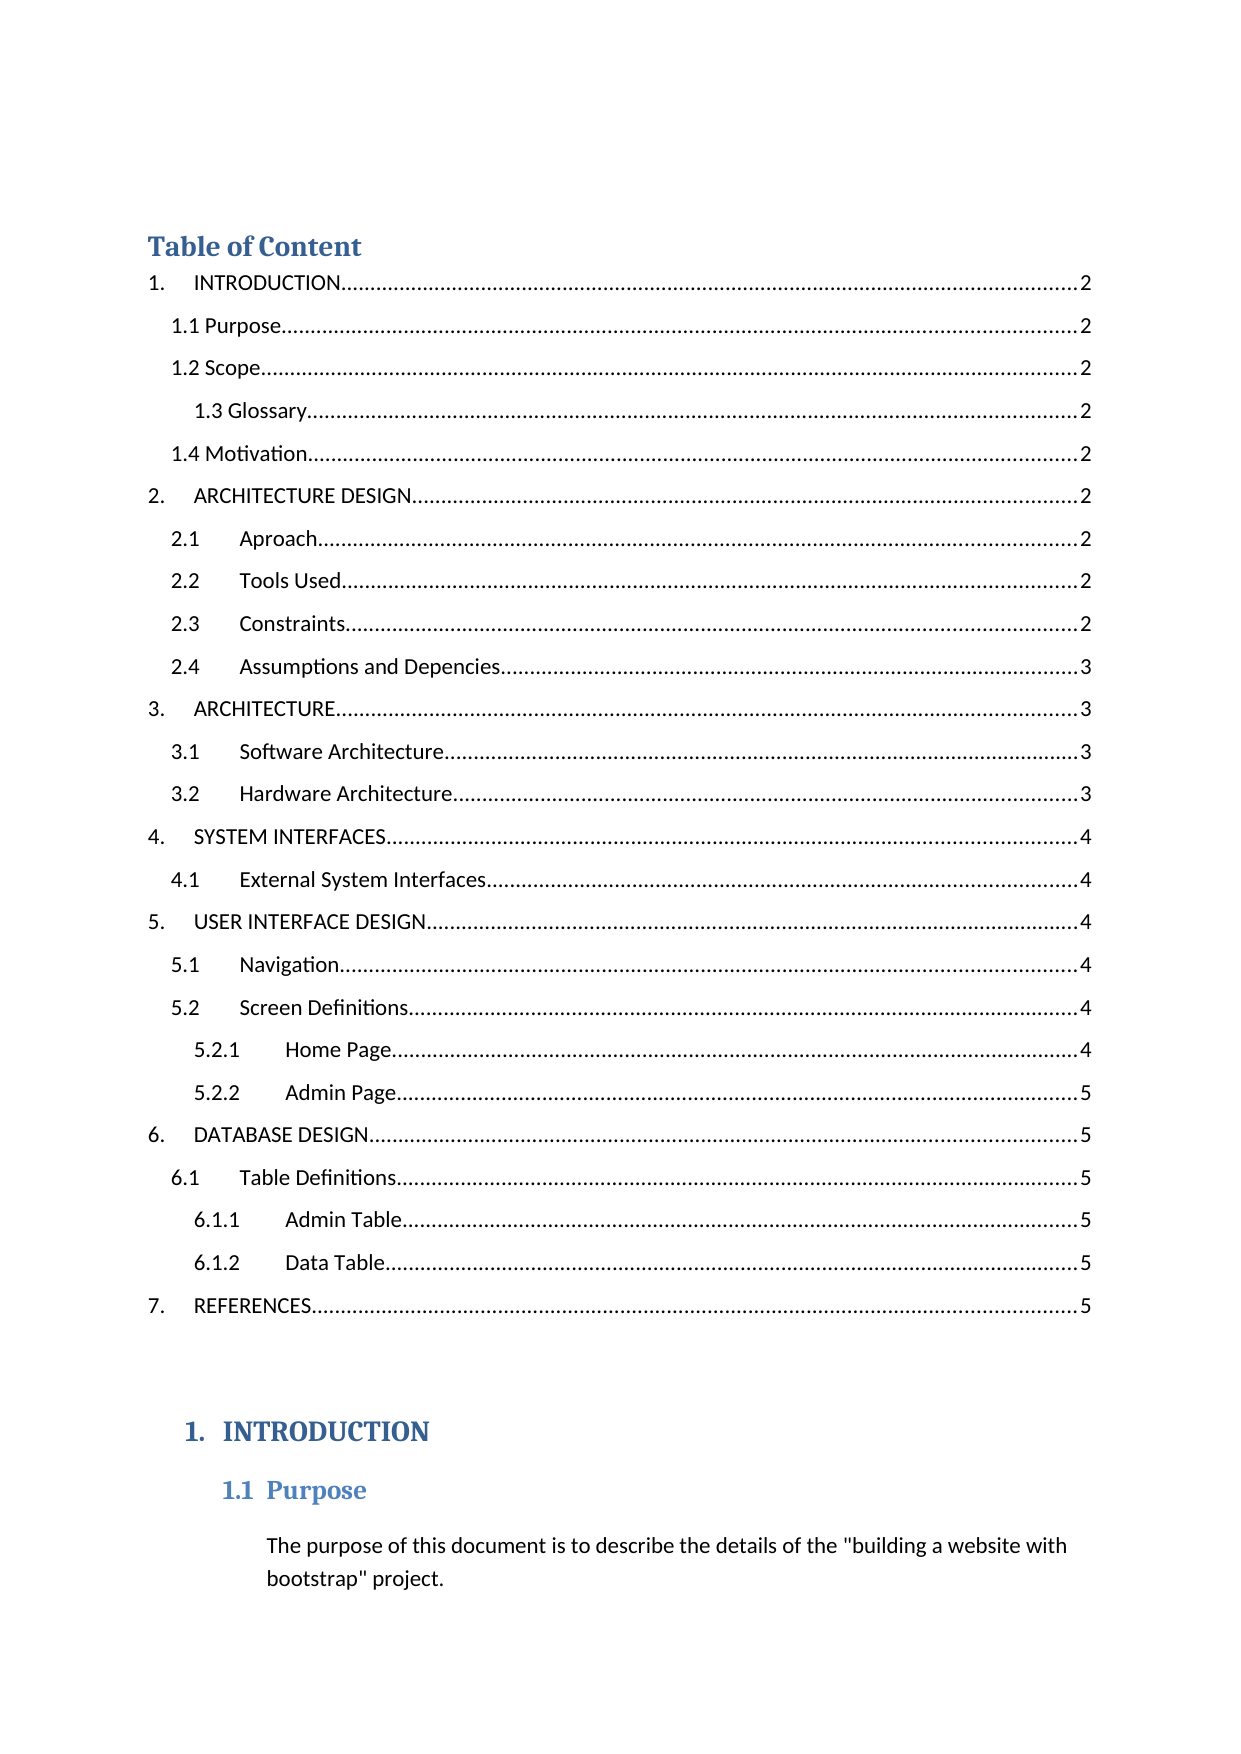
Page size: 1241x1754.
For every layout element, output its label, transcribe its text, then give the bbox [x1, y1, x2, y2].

subtitle INTRODUCTION [185, 1416, 1093, 1449]
subtitle Purpose [223, 1475, 1093, 1506]
subtitle The purpose of this document is to describe the details of the "building a website with bootstrap" project. [266, 1532, 1093, 1592]
